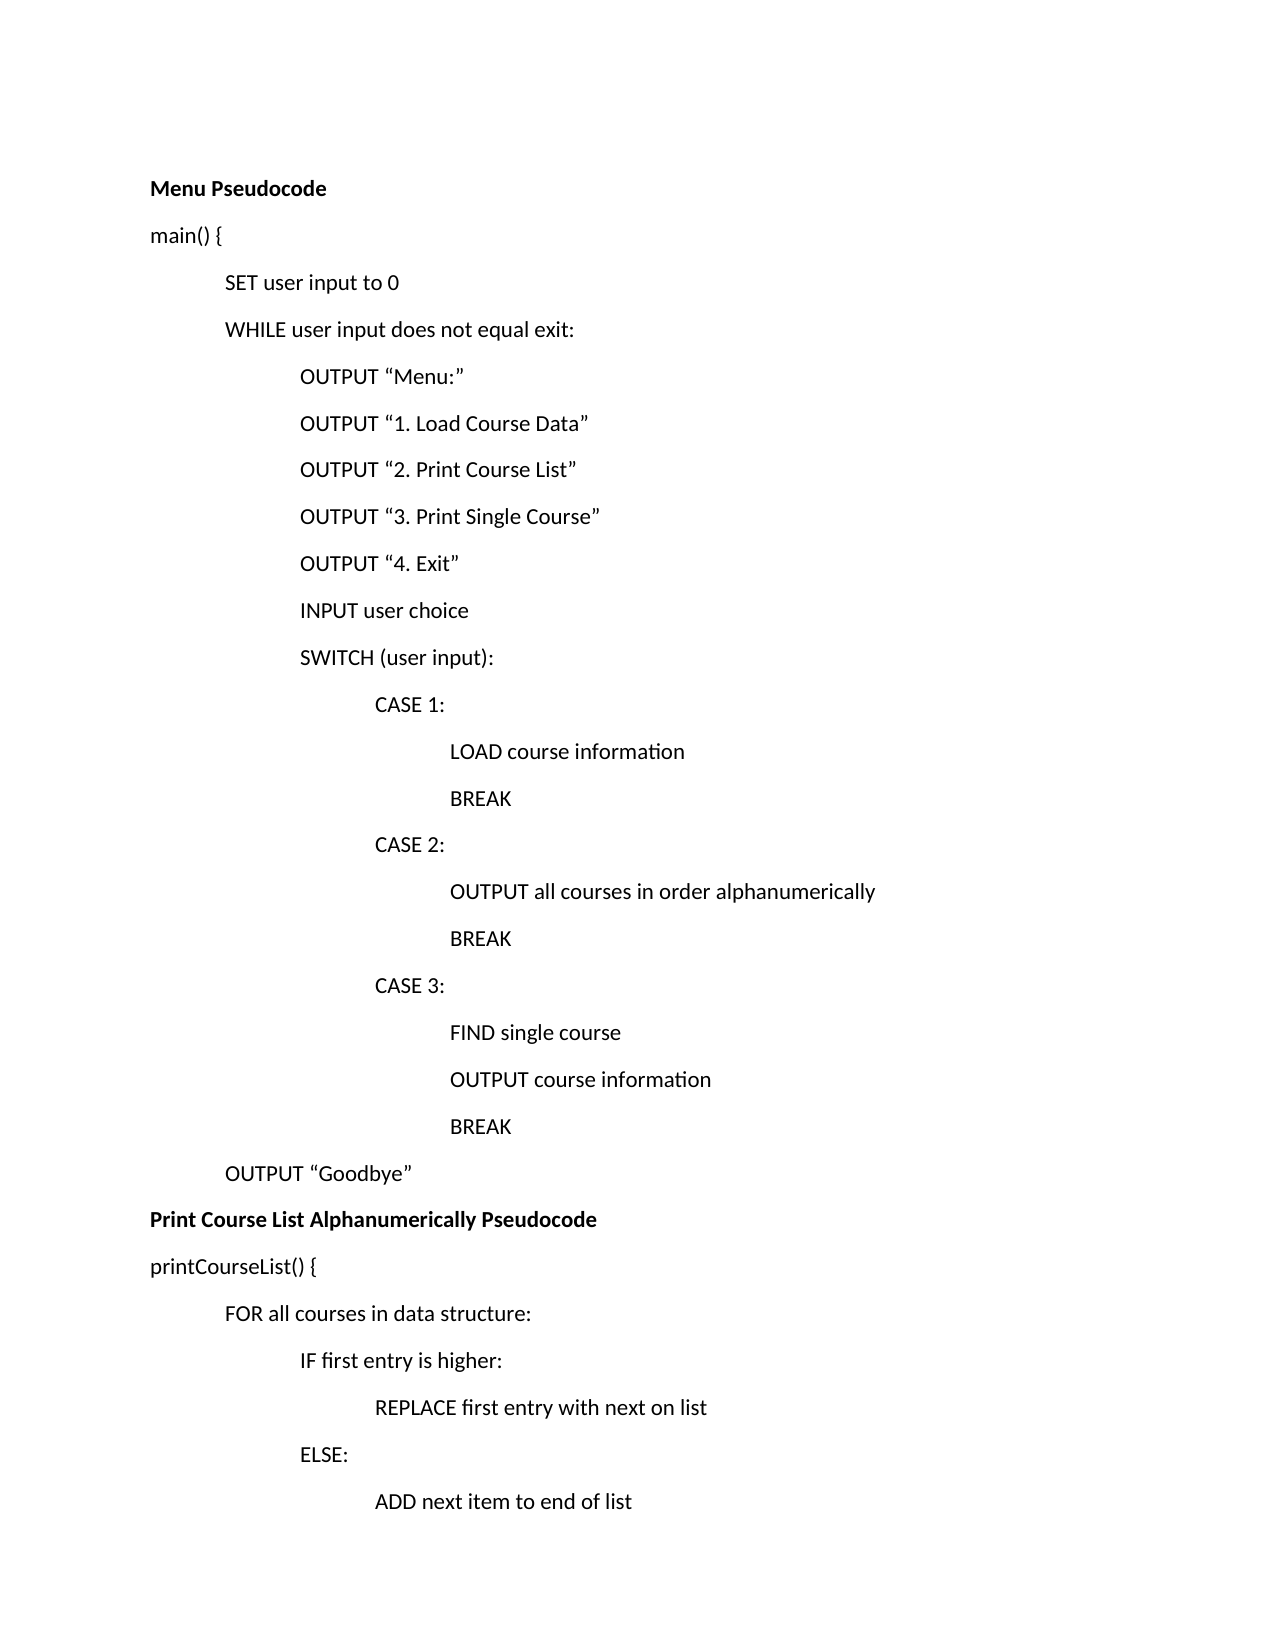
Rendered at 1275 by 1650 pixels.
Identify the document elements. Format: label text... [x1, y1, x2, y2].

text OUTPUT “1. Load Course Data” [150, 409, 1125, 437]
text FIND single course [150, 1018, 1125, 1046]
text printCourseList() { [150, 1252, 1125, 1281]
text BREAK [150, 784, 1125, 812]
text main() { [150, 221, 1125, 249]
text INPUT user choice [150, 596, 1125, 624]
text OUTPUT “4. Exit” [150, 549, 1125, 577]
text OUTPUT course information [150, 1065, 1125, 1093]
text OUTPUT “Goodbye” [150, 1159, 1125, 1187]
text SWITCH (user input): [150, 643, 1125, 671]
text BREAK [150, 1112, 1125, 1140]
text ELSE: [150, 1440, 1125, 1468]
text OUTPUT all courses in order alphanumerically [150, 877, 1125, 906]
text OUTPUT “2. Print Course List” [150, 456, 1125, 484]
text Print Course List Alphanumerically Pseudocode [150, 1206, 1125, 1234]
text IF first entry is higher: [150, 1346, 1125, 1374]
text SET user input to 0 [150, 268, 1125, 296]
text WHILE user input does not equal exit: [150, 315, 1125, 343]
text FOR all courses in data structure: [150, 1299, 1125, 1327]
text CASE 2: [150, 831, 1125, 859]
text CASE 3: [150, 971, 1125, 999]
text REPLACE first entry with next on list [150, 1393, 1125, 1421]
text BREAK [150, 924, 1125, 952]
text OUTPUT “3. Print Single Course” [150, 502, 1125, 531]
text CASE 1: [150, 690, 1125, 718]
text LOAD course information [150, 737, 1125, 765]
text ADD next item to end of list [150, 1487, 1125, 1515]
text OUTPUT “Menu:” [150, 362, 1125, 390]
text Menu Pseudocode [150, 174, 1125, 202]
